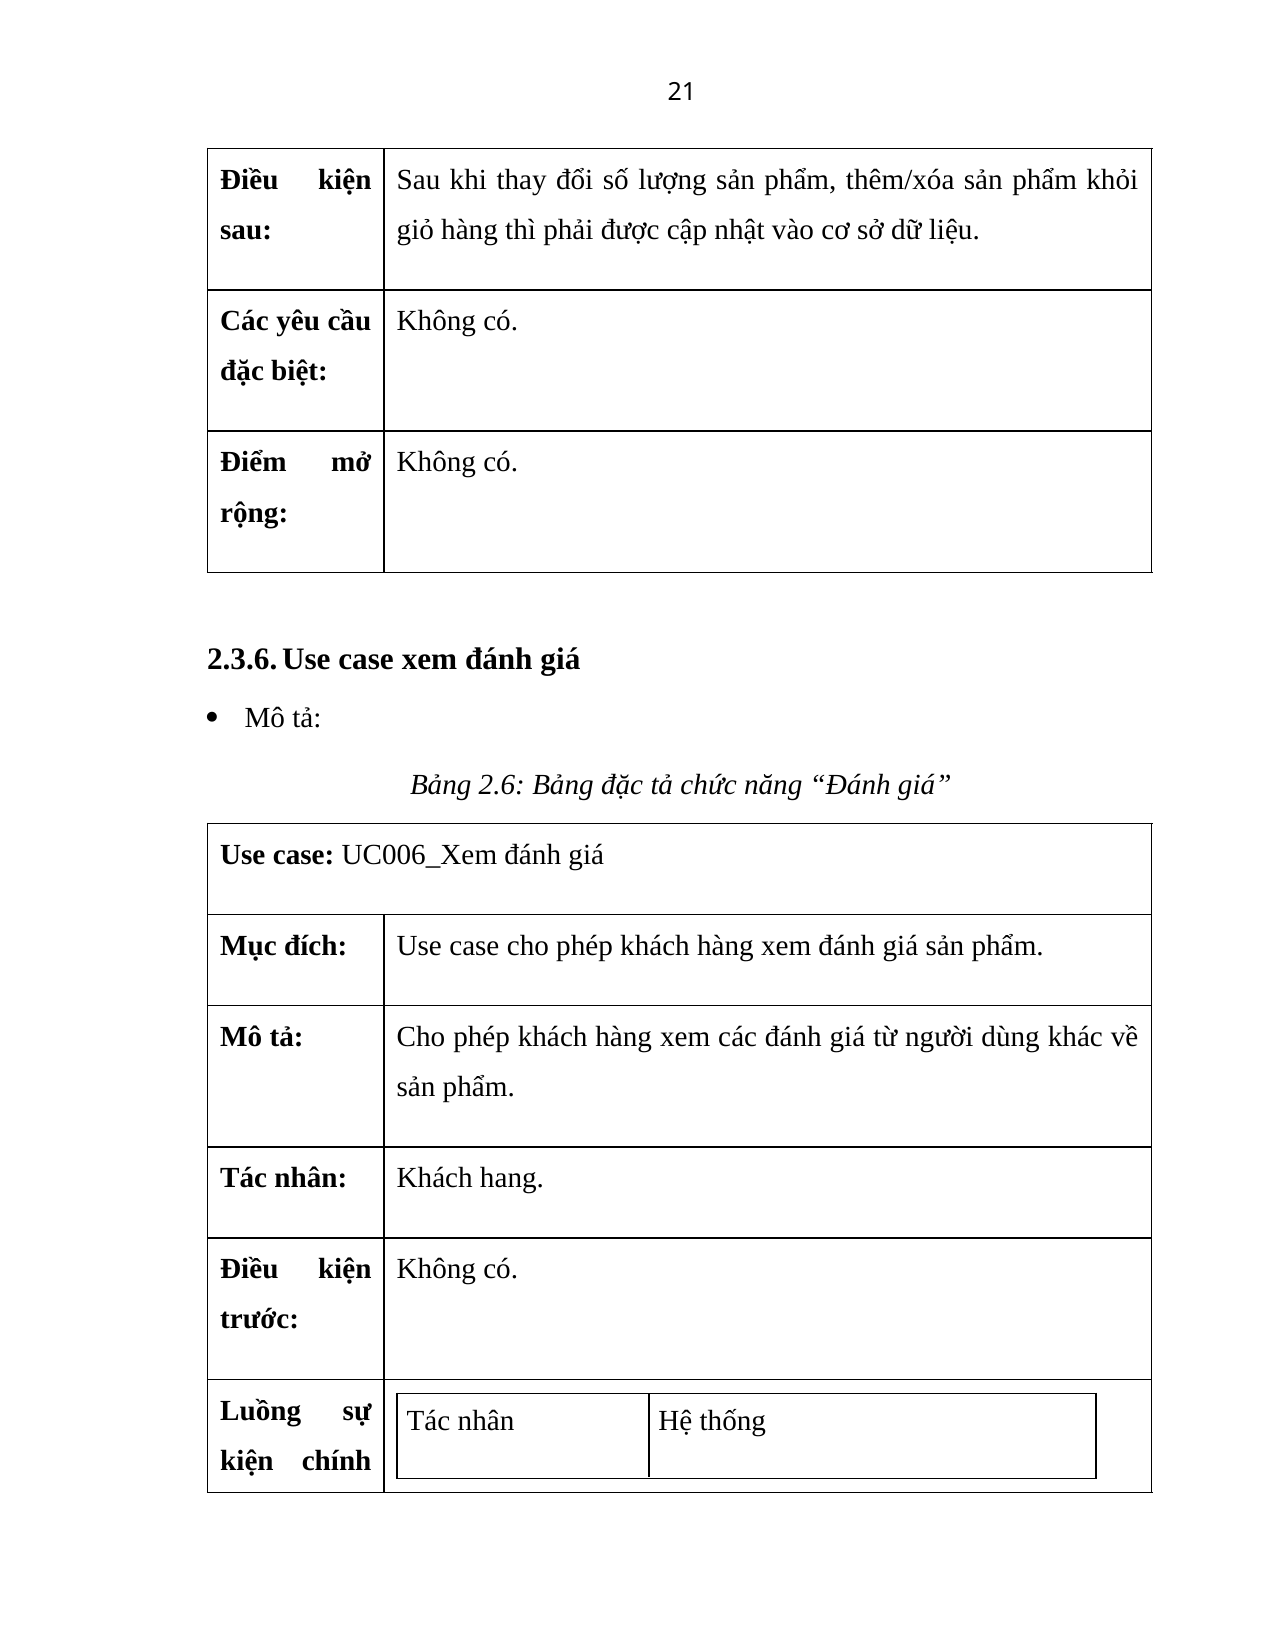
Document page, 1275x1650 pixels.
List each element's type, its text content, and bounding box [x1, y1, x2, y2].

text Bảng 2.6: Bảng đặc tả chức năng “Đánh giá” [207, 767, 1157, 801]
table_cell Mục đích: [208, 915, 383, 1005]
table_cell Điều kiện trước: [208, 1239, 383, 1378]
table_header Use case: UC006_Xem đánh giá [208, 824, 1151, 914]
table_cell Khách hang. [385, 1148, 1151, 1237]
table_cell Mô tả: [208, 1006, 383, 1146]
table_cell Điểm mở rộng: [208, 432, 383, 572]
table_cell Các yêu cầu đặc biệt: [208, 291, 383, 430]
table_cell [385, 1380, 1151, 1491]
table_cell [208, 1380, 383, 1491]
table_cell Sau khi thay đổi số lượng sản phẩm, thêm/xóa sản phẩm khỏi giỏ hàng thì phải được cập nhật vào cơ sở dữ liệu. [385, 149, 1151, 289]
table_cell Không có. [385, 432, 1151, 572]
table_cell Use case cho phép khách hàng xem đánh giá sản phẩm. [385, 915, 1151, 1005]
table_cell Tác nhân: [208, 1148, 383, 1237]
list Use case xem đánh giá [207, 640, 1157, 676]
table_cell Điều kiện sau: [208, 149, 383, 289]
table_cell Không có. [385, 291, 1151, 430]
list Mô tả: [207, 700, 1157, 734]
table_cell Cho phép khách hàng xem các đánh giá từ người dùng khác về sản phẩm. [385, 1006, 1151, 1146]
table_cell Không có. [385, 1239, 1151, 1378]
